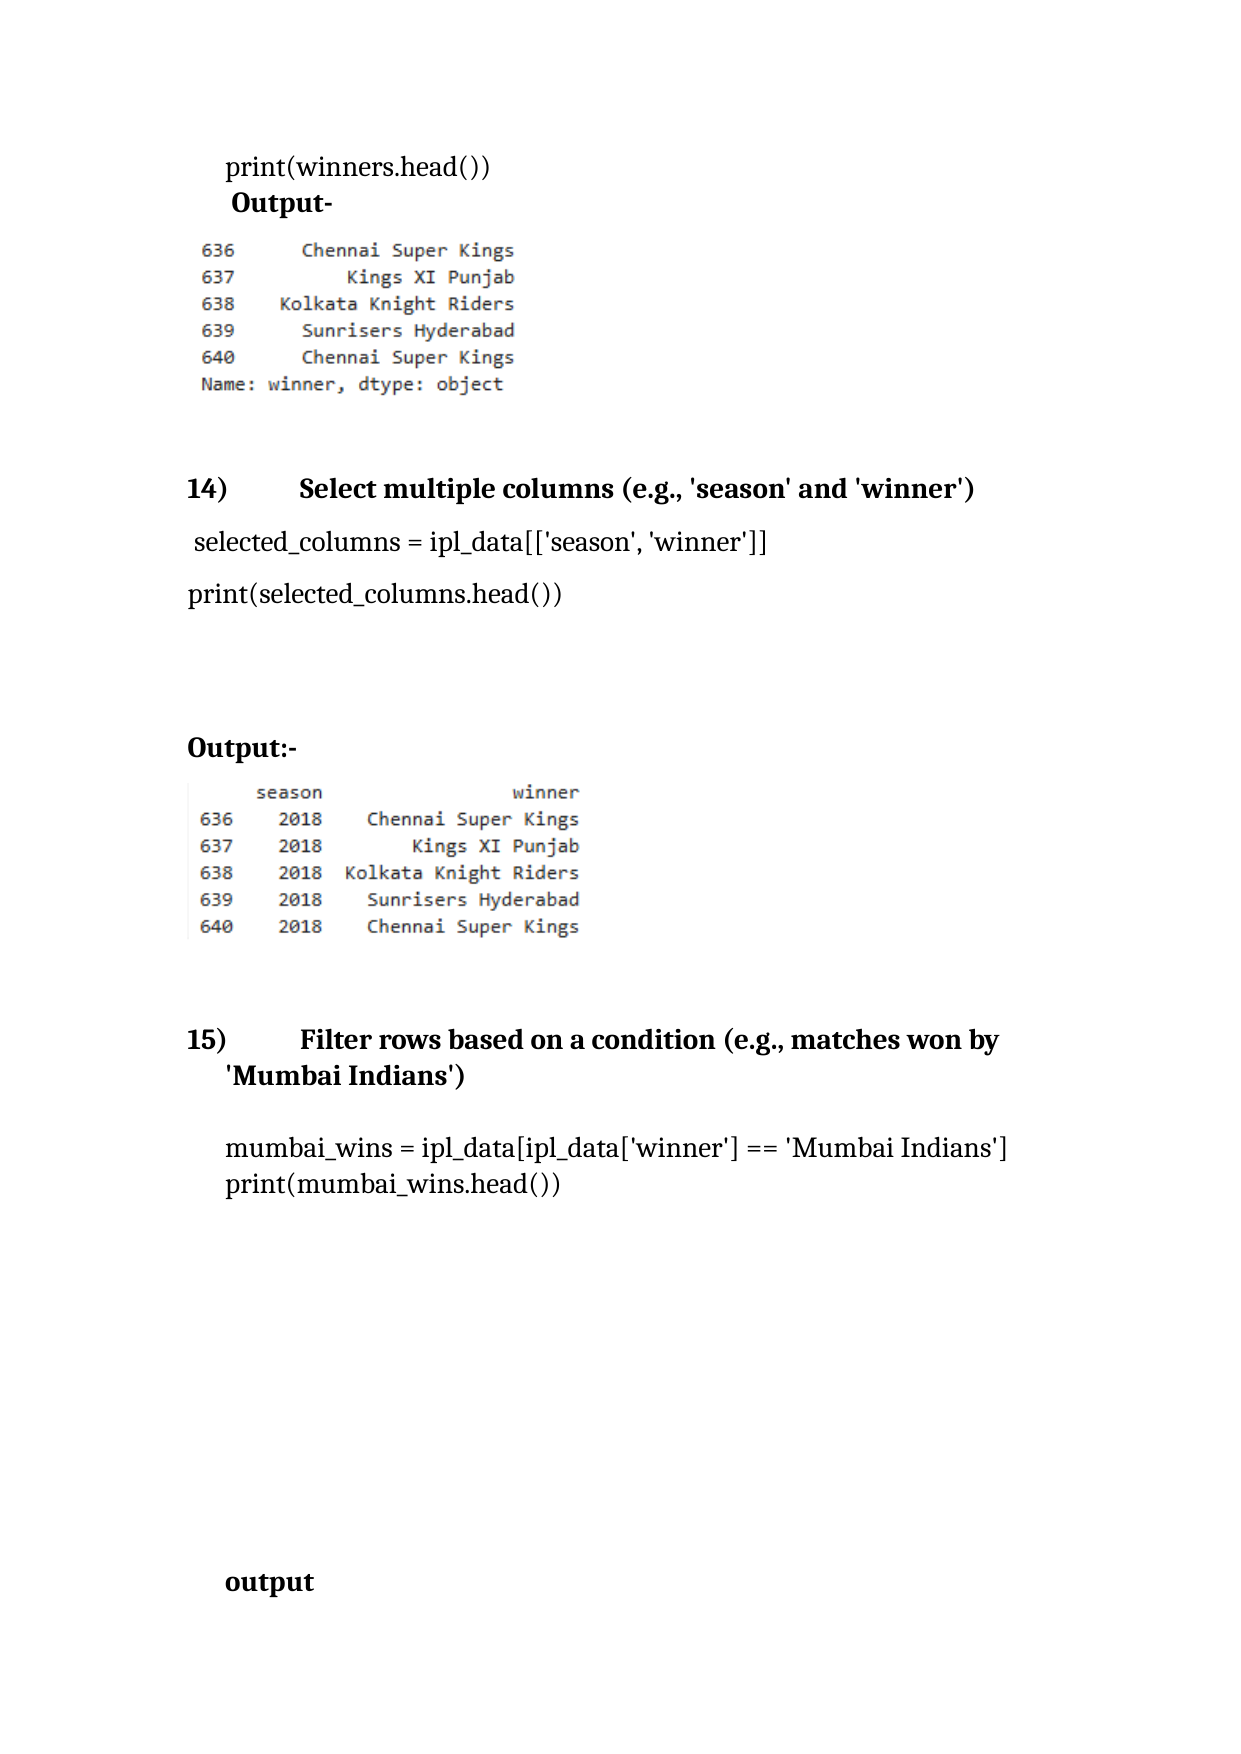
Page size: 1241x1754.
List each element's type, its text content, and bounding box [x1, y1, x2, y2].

text selected_columns = ipl_data[['season', 'winner']] [187, 525, 1090, 558]
text print(selected_columns.head()) [187, 577, 1090, 611]
list print(winners.head()) [225, 150, 1090, 183]
list mumbai_wins = ipl_data[ipl_data['winner'] == 'Mumbai Indians'] [225, 1132, 1090, 1165]
picture [187, 783, 658, 952]
list print(mumbai_wins.head()) [225, 1168, 1090, 1201]
list output [225, 1565, 1090, 1599]
list Select multiple columns (e.g., 'season' and 'winner') [187, 472, 1090, 505]
text Output:- [187, 731, 1090, 765]
picture [187, 238, 550, 400]
list Filter rows based on a condition (e.g., matches won by 'Mumbai Indians') [187, 1023, 1090, 1093]
list Output- [225, 186, 1090, 220]
